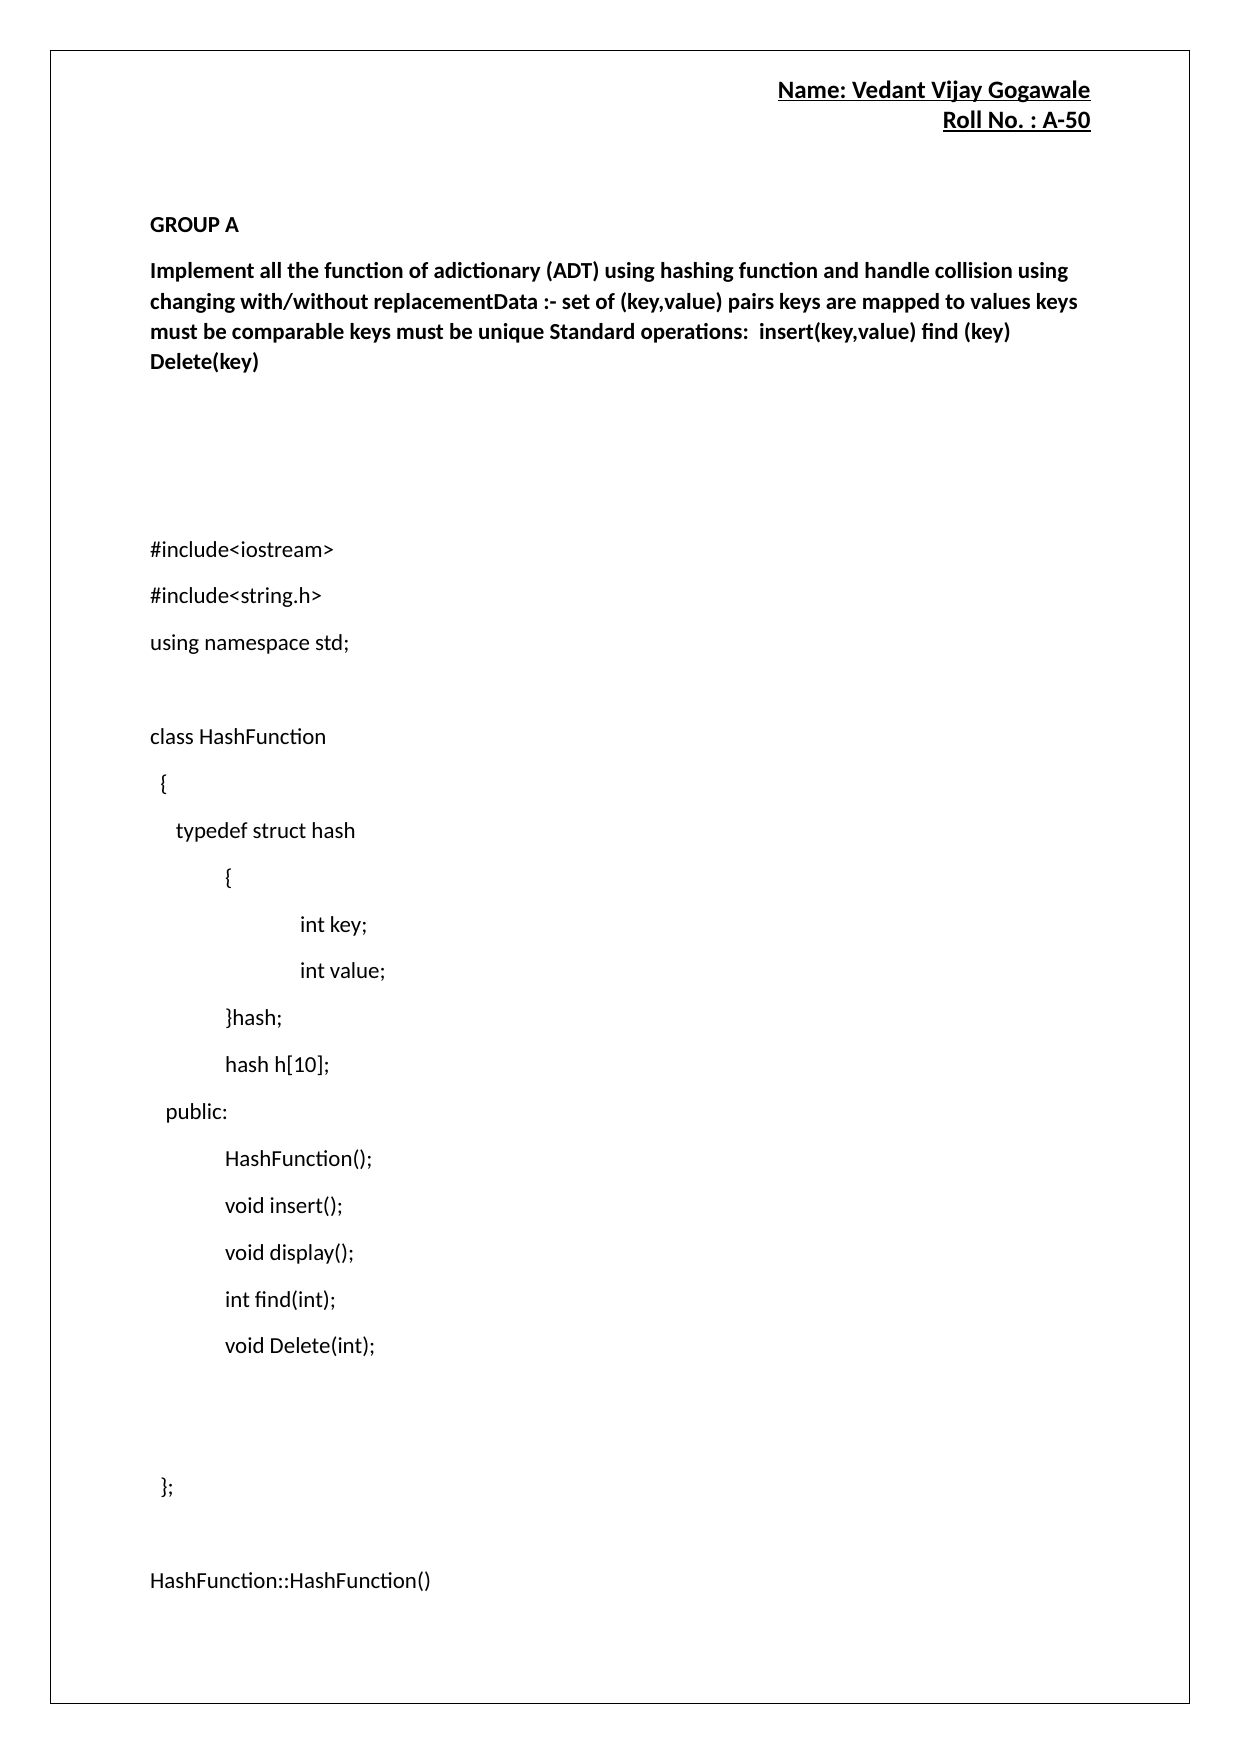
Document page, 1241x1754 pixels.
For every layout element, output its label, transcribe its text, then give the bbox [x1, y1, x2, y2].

text int find(int); [150, 1285, 1090, 1313]
text int key; [150, 910, 1090, 938]
text void display(); [150, 1238, 1090, 1266]
text }hash; [150, 1003, 1090, 1031]
text void insert(); [150, 1191, 1090, 1219]
text hash h[10]; [150, 1050, 1090, 1078]
text HashFunction::HashFunction() [150, 1566, 1090, 1594]
text Implement all the function of adictionary (ADT) using hashing function and handle collision using changing with/without replacementData :- set of (key,value) pairs keys are mapped to values keys must be comparable keys must be unique Standard operations: insert(key,value) find (key) Delete(key) [150, 257, 1090, 375]
text int value; [150, 957, 1090, 984]
text void Delete(int); [150, 1332, 1090, 1359]
text public: [150, 1097, 1090, 1125]
text class HashFunction [150, 722, 1090, 750]
text #include<iostream> [150, 535, 1090, 563]
text { [150, 769, 1090, 797]
text { [150, 863, 1090, 891]
text }; [150, 1472, 1090, 1500]
text typedef struct hash [150, 816, 1090, 844]
text using namespace std; [150, 628, 1090, 656]
text #include<string.h> [150, 582, 1090, 609]
text HashFunction(); [150, 1144, 1090, 1172]
text GROUP A [150, 210, 1090, 238]
